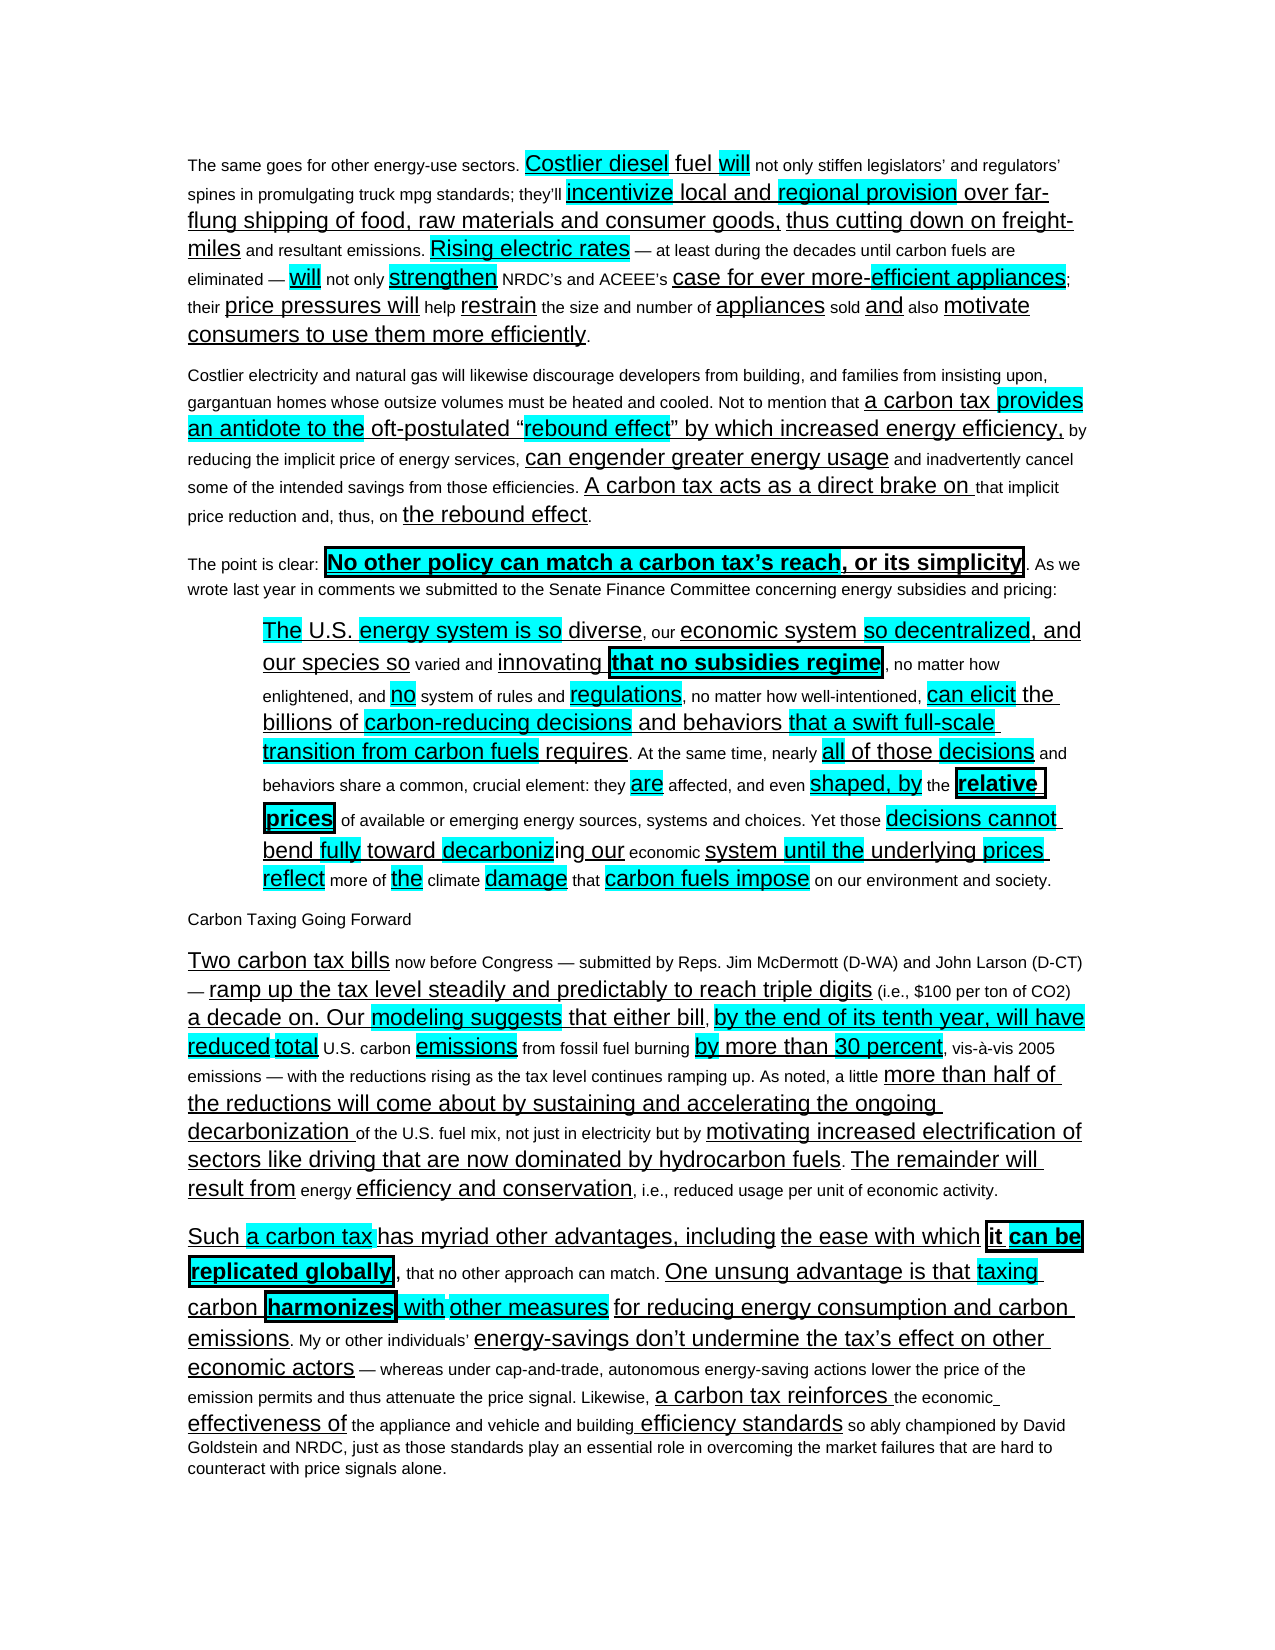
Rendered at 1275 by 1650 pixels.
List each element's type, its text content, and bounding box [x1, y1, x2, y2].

text The point is clear: No other policy can match a carbon tax’s reach, or its simplicity. As we wrote last year in comments we submitted to the Senate Finance Committee concerning energy subsidies and pricing: [187, 546, 1087, 599]
text Two carbon tax bills now before Congress — submitted by Reps. Jim McDermott (D-WA) and John Larson (D-CT) — ramp up the tax level steadily and predictably to reach triple digits (i.e., $100 per ton of CO2) a decade on. Our modeling suggests that either bill, by the end of its tenth year, will have reduced total U.S. carbon emissions from fossil fuel burning by more than 30 percent, vis-à-vis 2005 emissions — with the reductions rising as the tax level continues ramping up. As noted, a little more than half of the reductions will come about by sustaining and accelerating the ongoing decarbonization of the U.S. fuel mix, not just in electricity but by motivating increased electrification of sectors like driving that are now dominated by hydrocarbon fuels. The remainder will result from energy efficiency and conservation, i.e., reduced usage per unit of economic activity. [187, 947, 1087, 1201]
text The U.S. energy system is so diverse, our economic system so decentralized, and our species so varied and innovating that no subsidies regime, no matter how enlightened, and no system of rules and regulations, no matter how well-intentioned, can elicit the billions of carbon-reducing decisions and behaviors that a swift full-scale transition from carbon fuels requires. At the same time, nearly all of those decisions and behaviors share a common, crucial element: they are affected, and even shaped, by the relative prices of available or emerging energy sources, systems and choices. Yet those decisions cannot bend fully toward decarbonizing our economic system until the underlying prices reflect more of the climate damage that carbon fuels impose on our environment and society. [262, 617, 1087, 891]
text The same goes for other energy-use sectors. Costlier diesel fuel will not only stiffen legislators’ and regulators’ spines in promulgating truck mpg standards; they’ll incentivize local and regional provision over far-flung shipping of food, raw materials and consumer goods, thus cutting down on freight-miles and resultant emissions. Rising electric rates — at least during the decades until carbon fuels are eliminated — will not only strengthen NRDC’s and ACEEE’s case for ever more-efficient appliances; their price pressures will help restrain the size and number of appliances sold and also motivate consumers to use them more efficiently. [187, 150, 1087, 347]
text Carbon Taxing Going Forward [187, 910, 1087, 929]
text Such a carbon tax has myriad other advantages, including the ease with which it can be replicated globally, that no other approach can match. One unsung advantage is that taxing carbon harmonizes with other measures for reducing energy consumption and carbon emissions. My or other individuals’ energy-savings don’t undermine the tax’s effect on other economic actors ― whereas under cap-and-trade, autonomous energy-saving actions lower the price of the emission permits and thus attenuate the price signal. Likewise, a carbon tax reinforces the economic effectiveness of the appliance and vehicle and building efficiency standards so ably championed by David Goldstein and NRDC, just as those standards play an essential role in overcoming the market failures that are hard to counteract with price signals alone. [187, 1220, 1087, 1478]
text Costlier electricity and natural gas will likewise discourage developers from building, and families from insisting upon, gargantuan homes whose outsize volumes must be heated and cooled. Not to mention that a carbon tax provides an antidote to the oft-postulated “rebound effect” by which increased energy efficiency, by reducing the implicit price of energy services, can engender greater energy usage and inadvertently cancel some of the intended savings from those efficiencies. A carbon tax acts as a direct brake on that implicit price reduction and, thus, on the rebound effect. [187, 366, 1087, 527]
